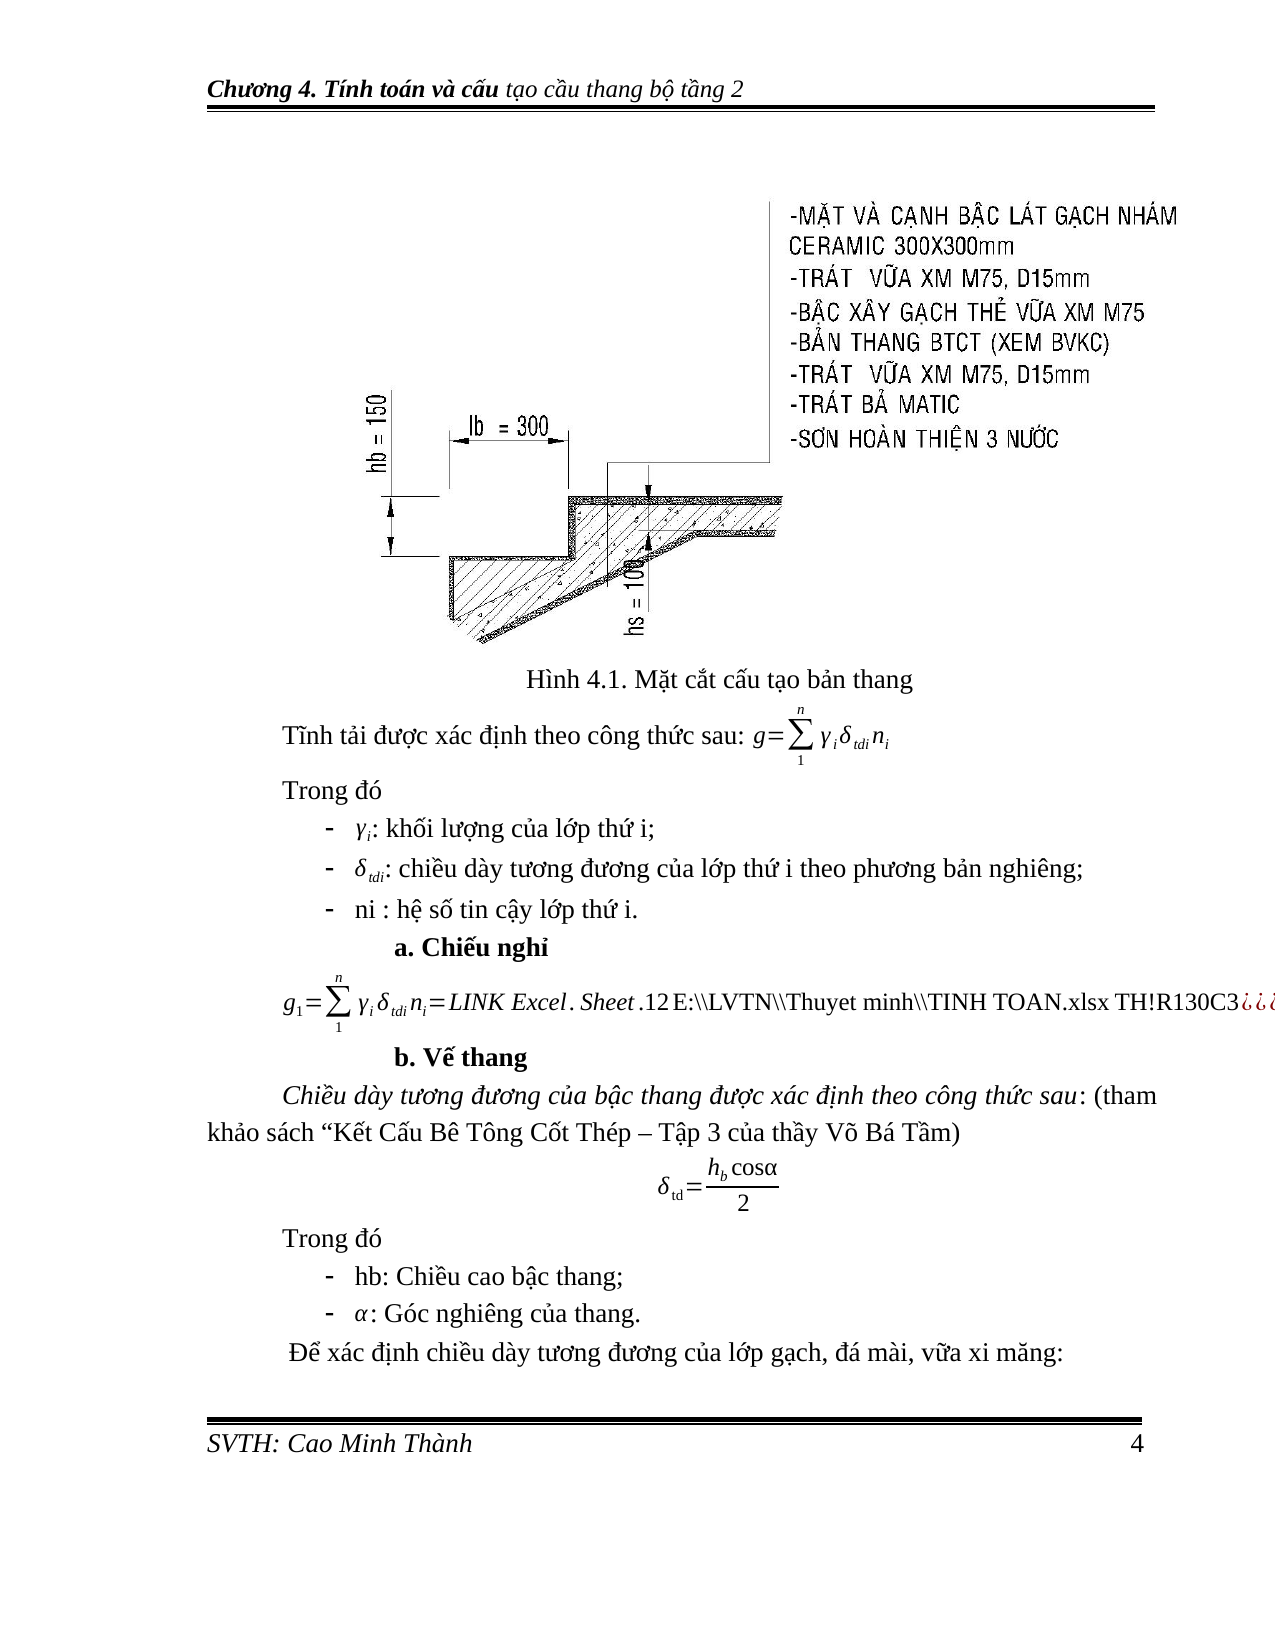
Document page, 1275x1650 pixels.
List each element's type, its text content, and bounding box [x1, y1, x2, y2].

text : Góc nghiêng của thang. [325, 1297, 1157, 1330]
text Trong đó [207, 774, 1157, 806]
text : khối lượng của lớp thứ i; [325, 812, 1157, 846]
text Chiều dày tương đương của bậc thang được xác định theo công thức sau: (tham khảo sách “Kết Cấu Bê Tông Cốt Thép – Tập 3 của thầy Võ Bá Tầm) [207, 1079, 1157, 1147]
text Mặt cắt cấu tạo bản thang [207, 664, 1157, 695]
text Trong đó [207, 1222, 1157, 1253]
text Tĩnh tải được xác định theo công thức sau: [207, 701, 1157, 768]
text Để xác định chiều dày tương đương của lớp gạch, đá mài, vữa xi măng: [207, 1336, 1157, 1367]
text Vế thang [394, 1042, 1157, 1073]
text ni : hệ số tin cậy lớp thứ i. [325, 893, 1157, 924]
picture [281, 177, 1197, 658]
text hb: Chiều cao bậc thang; [325, 1259, 1157, 1291]
text : chiều dày tương đương của lớp thứ i theo phương bản nghiêng; [325, 852, 1157, 887]
list Chiếu nghỉ [394, 931, 1157, 962]
